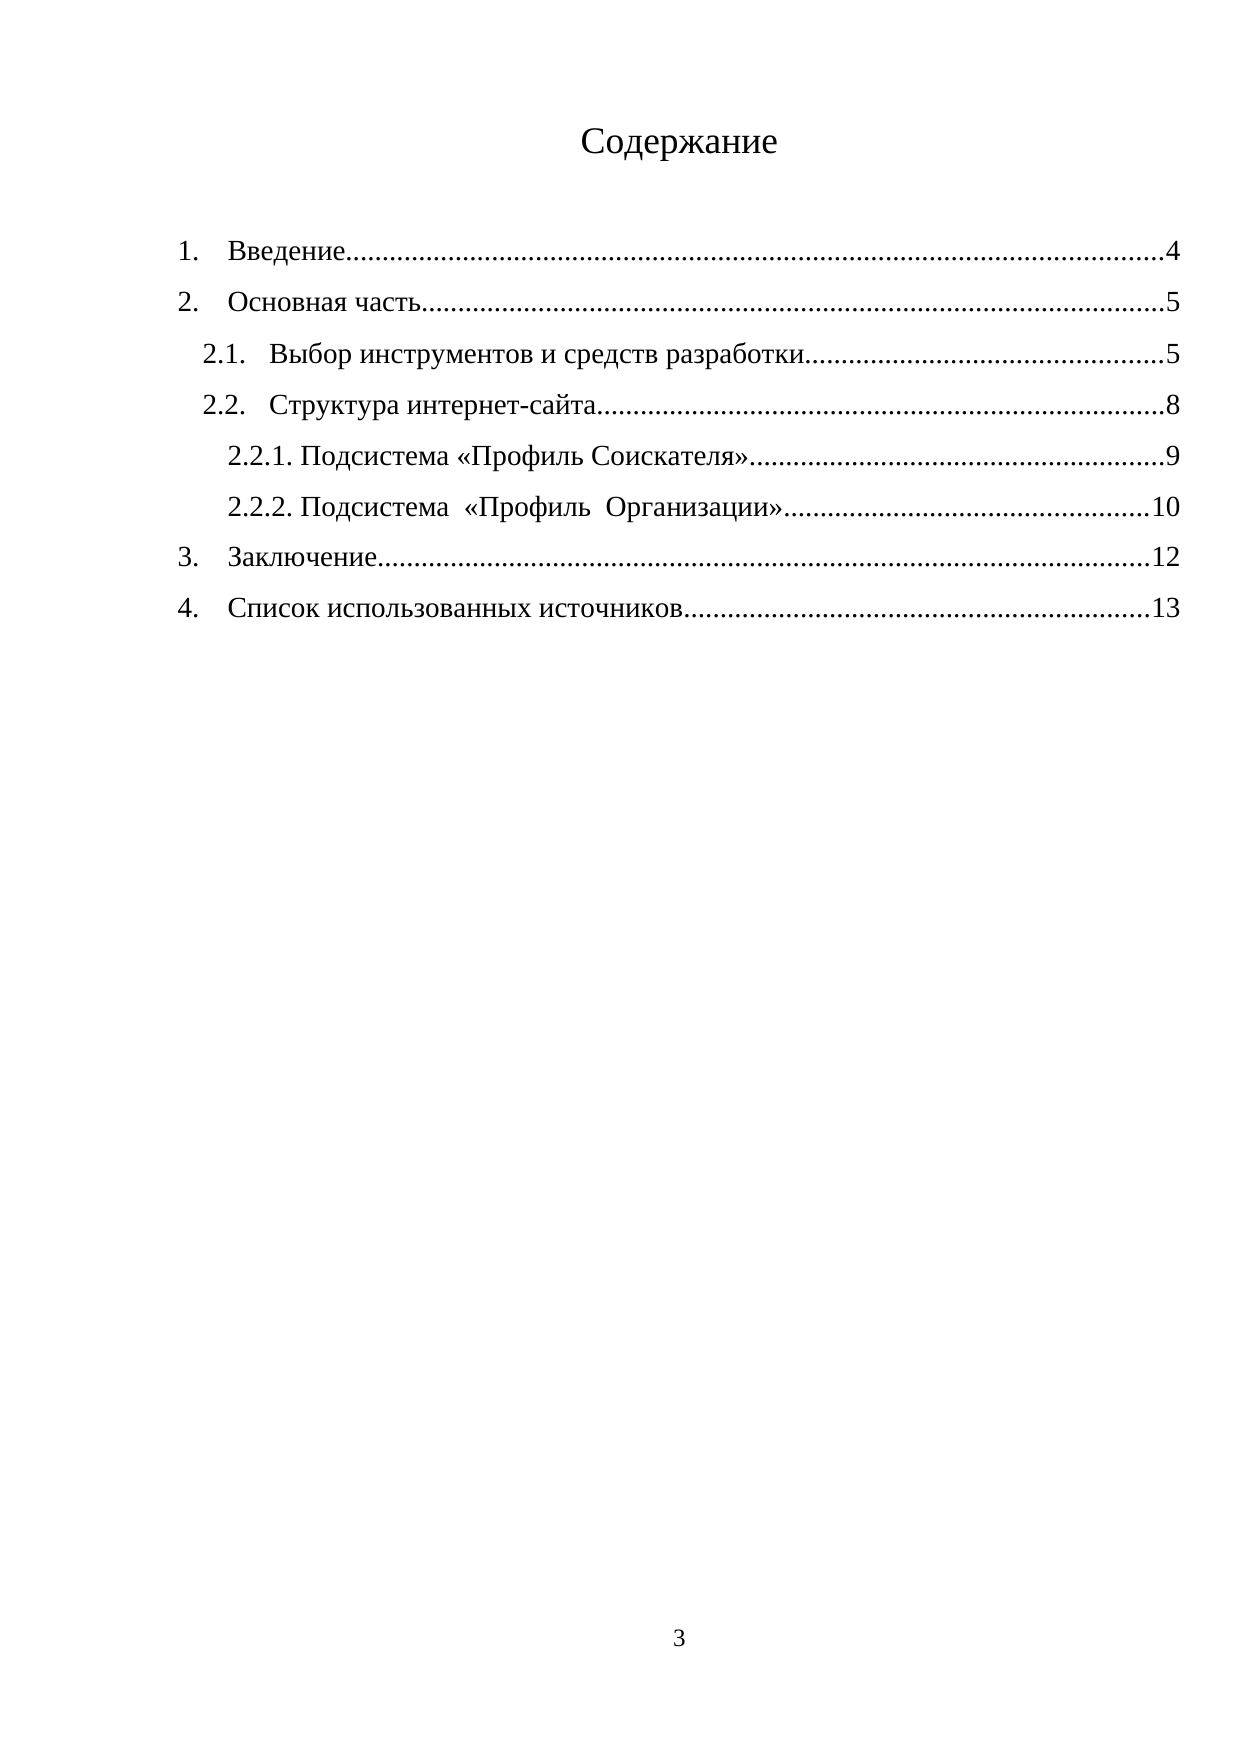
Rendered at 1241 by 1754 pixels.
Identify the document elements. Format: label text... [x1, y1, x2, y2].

text 2. Основная часть 5 [177, 284, 1181, 318]
text 4. Список использованных источников 13 [177, 591, 1181, 624]
text 3. Заключение 12 [177, 539, 1181, 573]
text 2.2.2. Подсистема «Профиль Организации» 10 [227, 489, 1181, 522]
text 2.2.1. Подсистема «Профиль Соискателя» 9 [227, 438, 1181, 472]
text Содержание [177, 118, 1181, 161]
text 2.2. Структура интернет-сайта 8 [202, 387, 1181, 421]
text 1. Введение 4 [177, 233, 1181, 267]
text 2.1. Выбор инструментов и средств разработки 5 [202, 336, 1181, 369]
